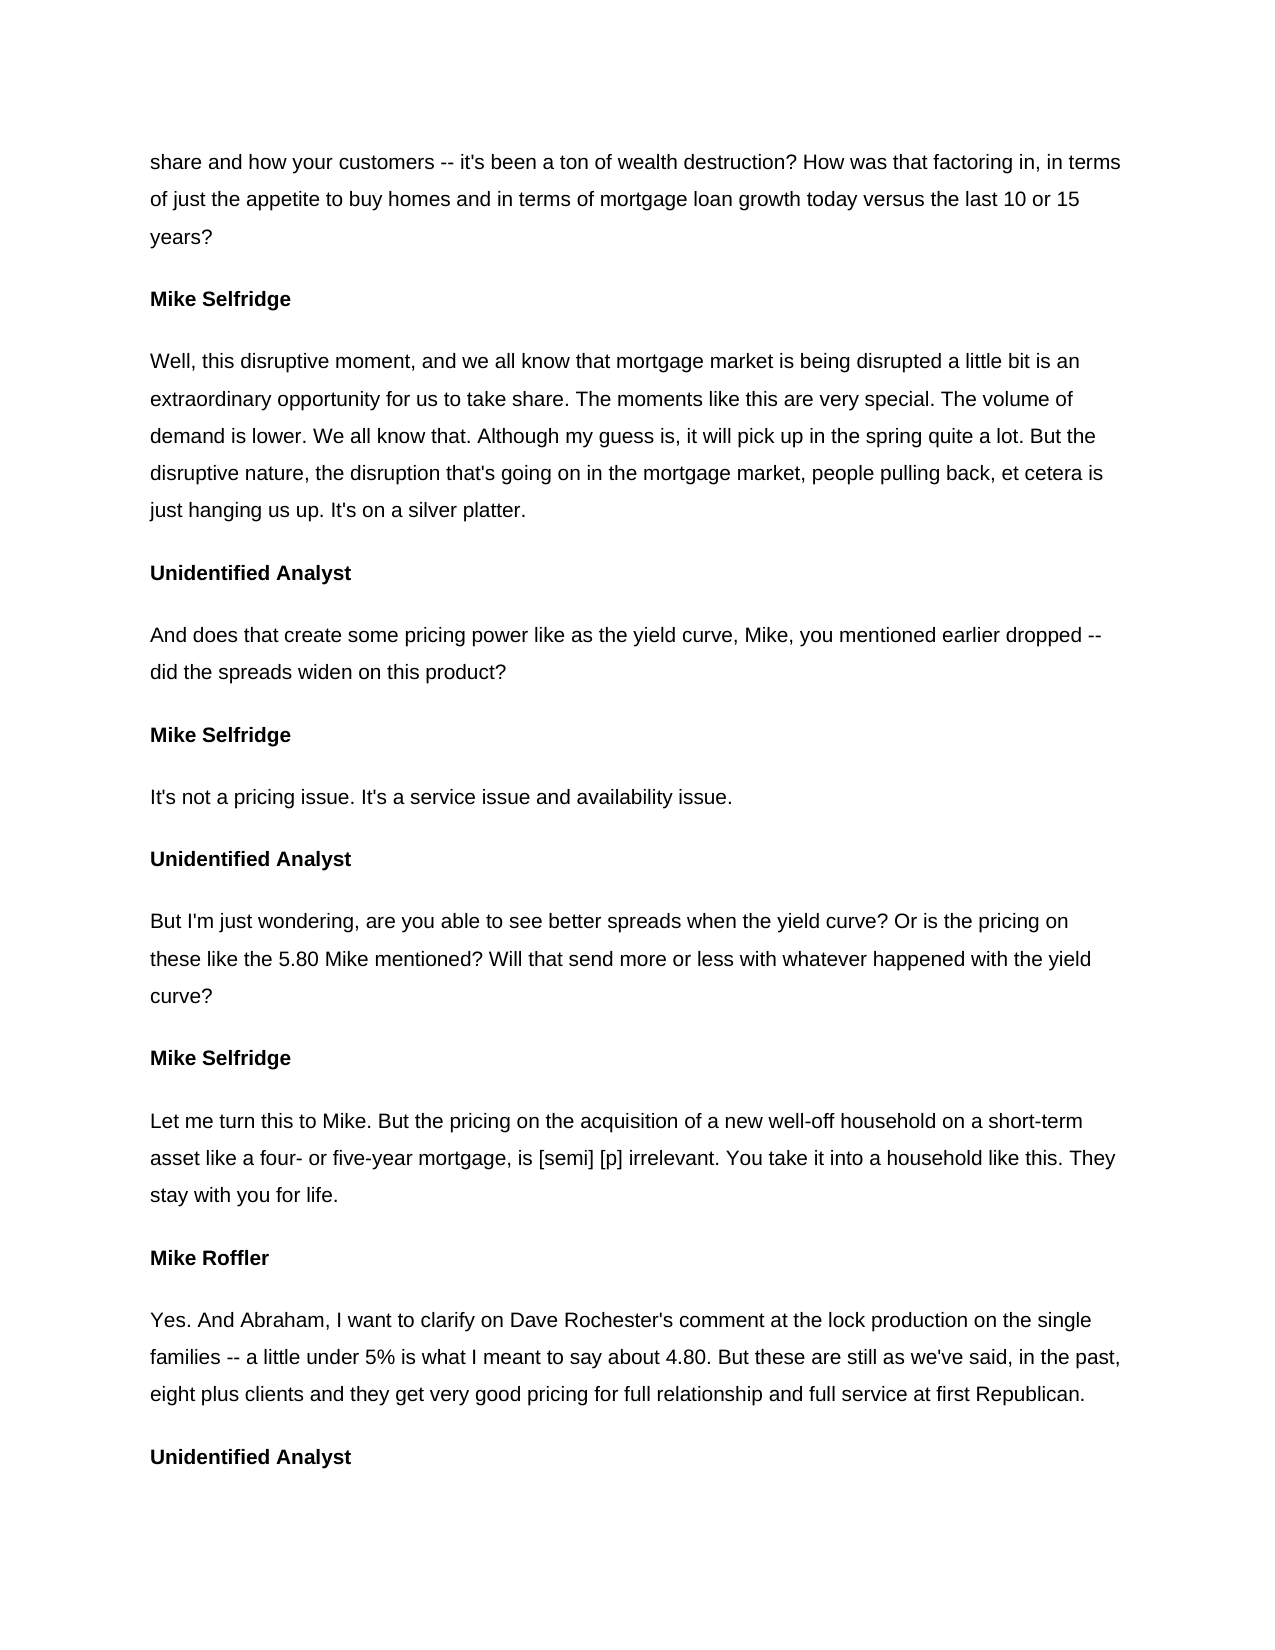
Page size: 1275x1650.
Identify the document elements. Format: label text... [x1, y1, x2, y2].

text Yes. And Abraham, I want to clarify on Dave Rochester's comment at the lock production on the single families -- a little under 5% is what I meant to say about 4.80. But these are still as we've said, in the past, eight plus clients and they get very good pricing for full relationship and full service at first Republican. [150, 1308, 1125, 1406]
text Unidentified Analyst [150, 1444, 1125, 1468]
text Well, this disruptive moment, and we all know that mortgage market is being disrupted a little bit is an extraordinary opportunity for us to take share. The moments like this are very special. The volume of demand is lower. We all know that. Although my guess is, it will pick up in the spring quite a lot. But the disruptive nature, the disruption that's going on in the mortgage market, people pulling back, et cetera is just hanging us up. It's on a silver platter. [150, 349, 1125, 522]
text And does that create some pricing power like as the yield curve, Mike, you mentioned earlier dropped -- did the spreads widen on this product? [150, 623, 1125, 684]
text It's not a pricing issue. It's a service issue and availability issue. [150, 785, 1125, 809]
text Mike Selfridge [150, 287, 1125, 311]
text Mike Roffler [150, 1245, 1125, 1269]
text Mike Selfridge [150, 722, 1125, 746]
text Unidentified Analyst [150, 847, 1125, 871]
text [150, 150, 1125, 248]
text But I'm just wondering, are you able to see better spreads when the yield curve? Or is the pricing on these like the 5.80 Mike mentioned? Will that send more or less with whatever happened with the yield curve? [150, 909, 1125, 1008]
text Unidentified Analyst [150, 561, 1125, 584]
text Let me turn this to Mike. But the pricing on the acquisition of a new well-off household on a short-term asset like a four- or five-year mortgage, is [semi] [p] irrelevant. You take it into a household like this. They stay with you for life. [150, 1108, 1125, 1207]
text Mike Selfridge [150, 1046, 1125, 1070]
